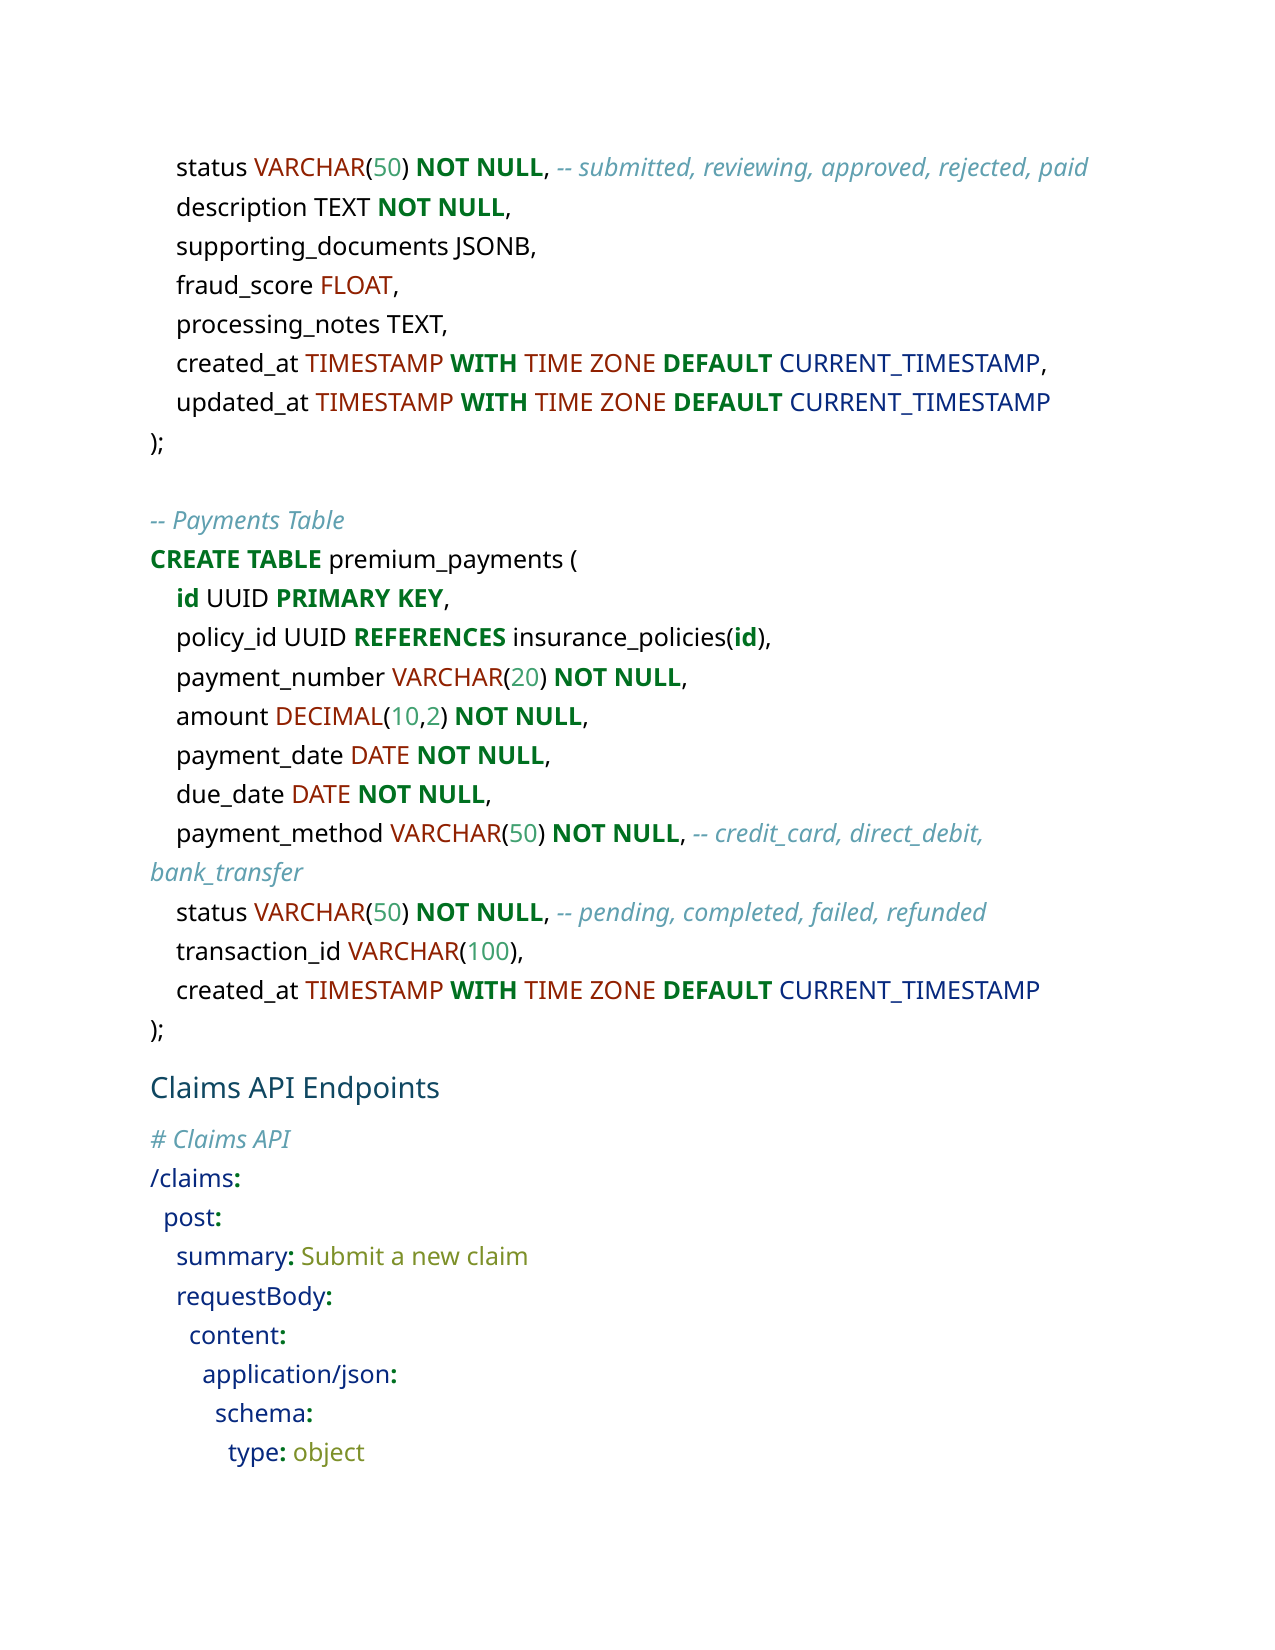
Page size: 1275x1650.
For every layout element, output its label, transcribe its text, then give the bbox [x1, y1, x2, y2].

subtitle Claims API Endpoints [150, 1067, 1125, 1107]
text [150, 150, 1125, 1046]
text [150, 1121, 1125, 1469]
